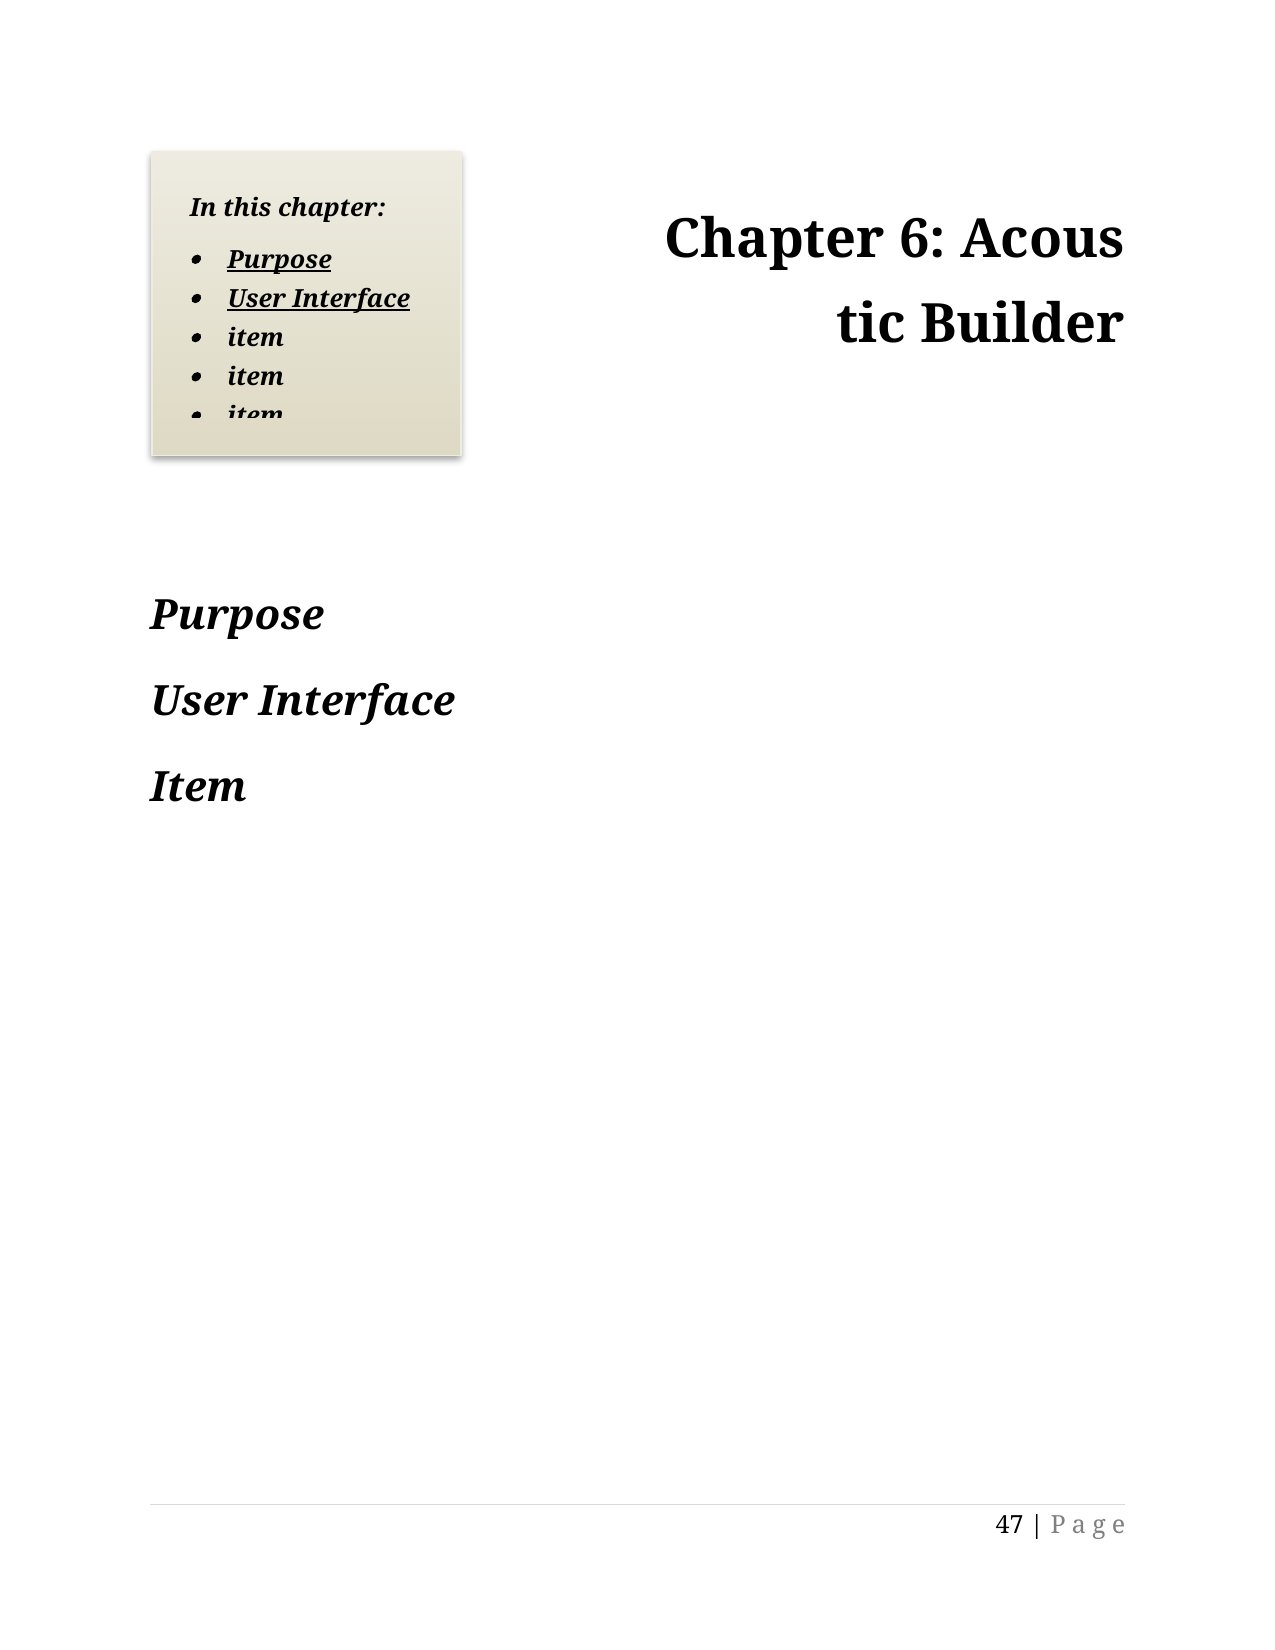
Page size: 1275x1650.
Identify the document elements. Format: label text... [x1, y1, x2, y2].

subtitle User Interface [150, 671, 1125, 727]
subtitle Acoustic Builder [466, 200, 1125, 358]
subtitle Item [150, 757, 1125, 813]
subtitle Purpose [150, 584, 1125, 641]
